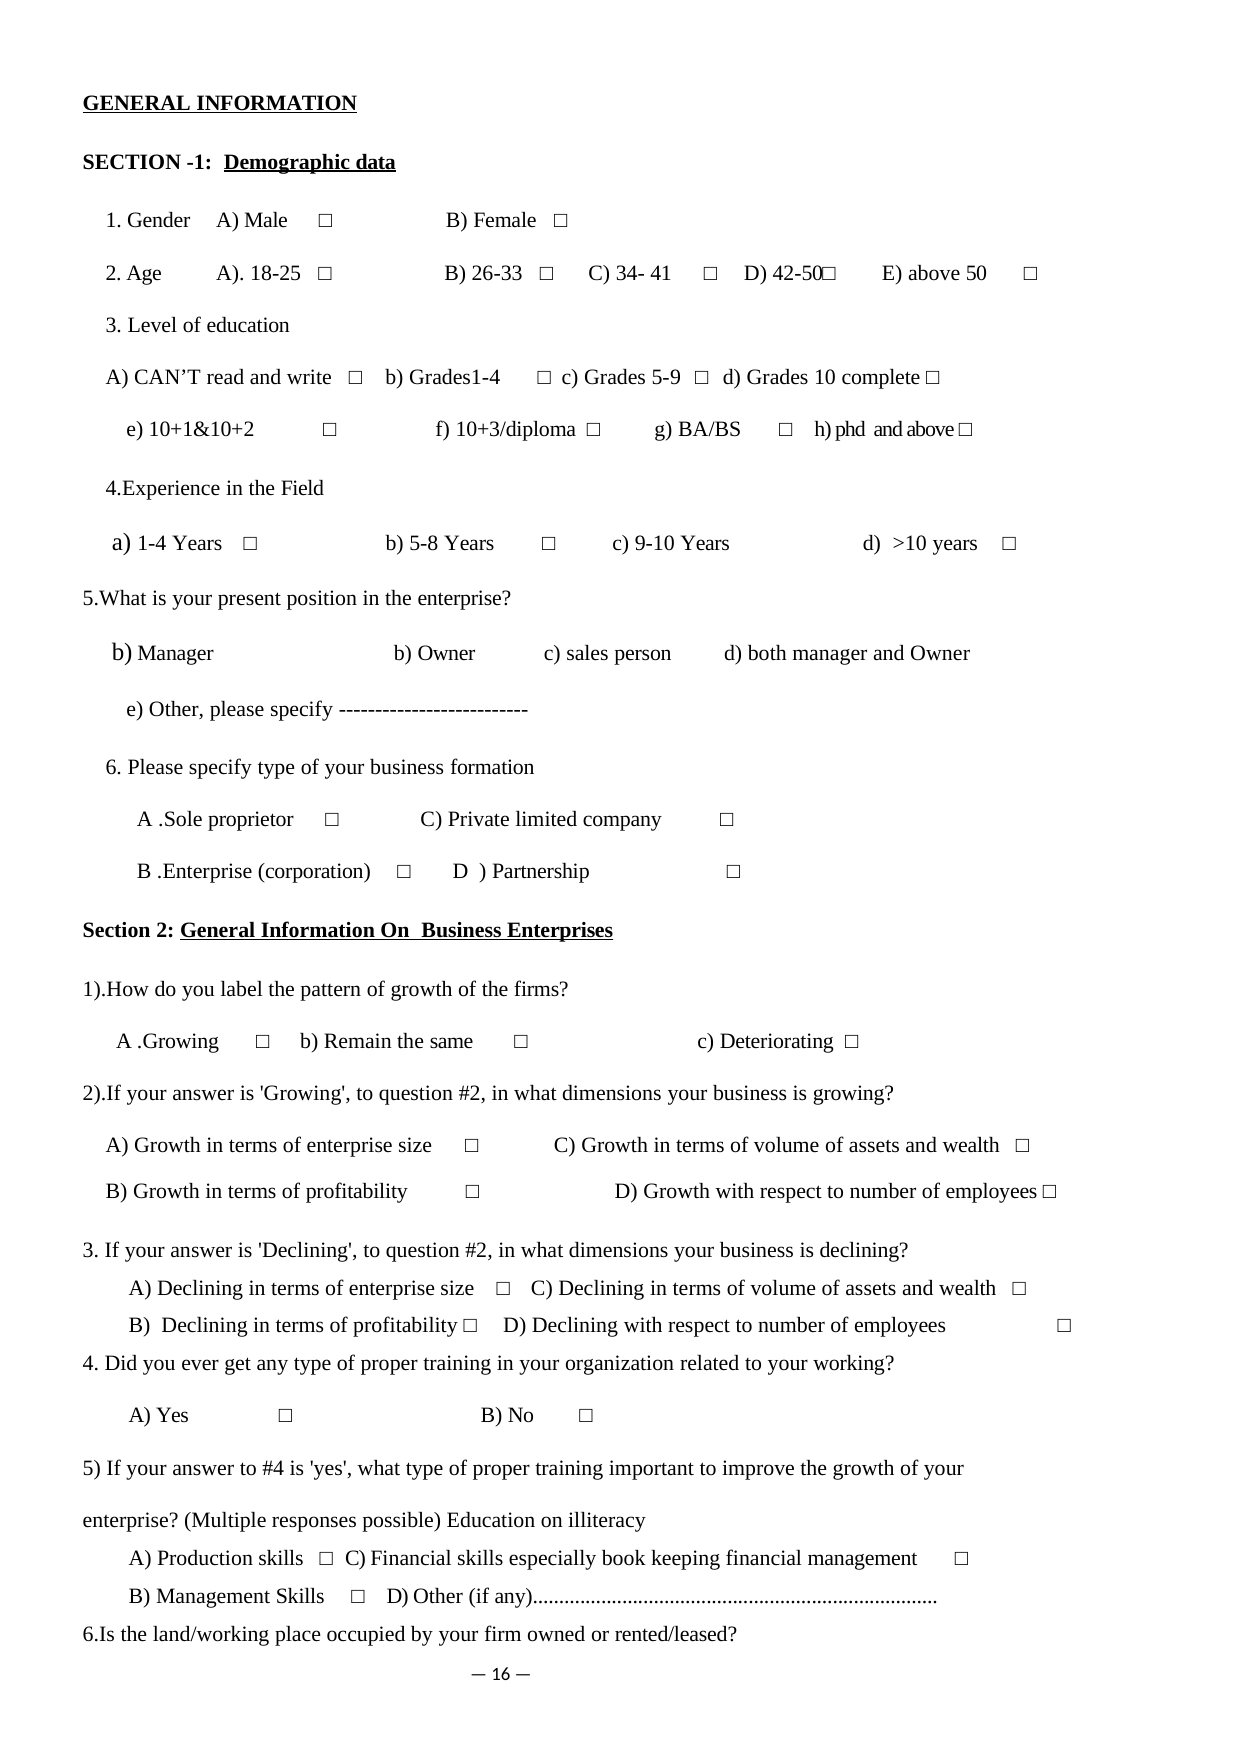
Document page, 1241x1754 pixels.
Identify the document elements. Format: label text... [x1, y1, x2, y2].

list A .Sole proprietor □ C) Private limited company □ [137, 806, 1158, 832]
list 3. If your answer is 'Declining', to question #2, in what dimensions your business is declining? [82, 1237, 1158, 1262]
list Declining in terms of enterprise size □ C) Declining in terms of volume of assets and wealth □ [69, 1274, 1158, 1300]
list 1. Gender A) Male □ B) Female □ [105, 207, 1158, 232]
list 6. Please specify type of your business formation [105, 754, 1158, 779]
text e) Other, please specify -------------------------- [82, 696, 1158, 721]
subtitle GENERAL INFORMATION [82, 90, 1158, 115]
list 4. Did you ever get any type of proper training in your organization related to your working? [82, 1350, 1158, 1375]
list Growth in terms of enterprise size □ C) Growth in terms of volume of assets and wealth □ [46, 1132, 1158, 1157]
list Declining in terms of profitability □ D) Declining with respect to number of employees □ [69, 1312, 1158, 1337]
list 1).How do you label the pattern of growth of the firms? [82, 976, 1158, 1001]
list enterprise? (Multiple responses possible) Education on illiteracy [82, 1507, 1158, 1532]
list A .Growing □ b) Remain the same □ c) Deteriorating □ [116, 1028, 1158, 1053]
text e) 10+1&10+2 □ f) 10+3/diploma □ g) BA/BS □ h) phd and above □ [82, 416, 1158, 442]
list 6.Is the land/working place occupied by your firm owned or rented/leased? [82, 1621, 1158, 1646]
list B .Enterprise (corporation) □ D ) Partnership □ [137, 858, 1158, 884]
list If your answer to #4 is 'yes', what type of proper training important to improve the growth of your [23, 1455, 1158, 1480]
subtitle SECTION -1: Demographic data [82, 149, 1158, 174]
list Growth in terms of profitability □ D) Growth with respect to number of employees □ [46, 1178, 1158, 1203]
list Management Skills □ D) Other (if any)............................................................................. [69, 1583, 1158, 1608]
list 2. Age A). 18-25 □ B) 26-33 □ C) 34- 41 □ D) 42-50□ E) above 50 □ [105, 260, 1158, 285]
list 5.What is your present position in the enterprise? [82, 585, 1158, 610]
list 1-4 Years □ b) 5-8 Years □ c) 9-10 Years d) >10 years □ [112, 527, 1158, 556]
list Manager  b) Owner  c) sales person  d) both manager and Owner  [112, 637, 1158, 666]
list Production skills □ C) Financial skills especially book keeping financial management □ [69, 1545, 1158, 1570]
list A) CAN’T read and write □ b) Grades1-4 □ c) Grades 5-9 □ d) Grades 10 complete □ [105, 364, 1158, 389]
list Yes □ B) No □ [69, 1402, 1158, 1428]
list Section 2: General Information On Business Enterprises [82, 917, 1158, 942]
list 3. Level of education [105, 312, 1158, 337]
list 2).If your answer is 'Growing', to question #2, in what dimensions your business is growing? [82, 1080, 1158, 1105]
list 4.Experience in the Field [105, 475, 1158, 500]
